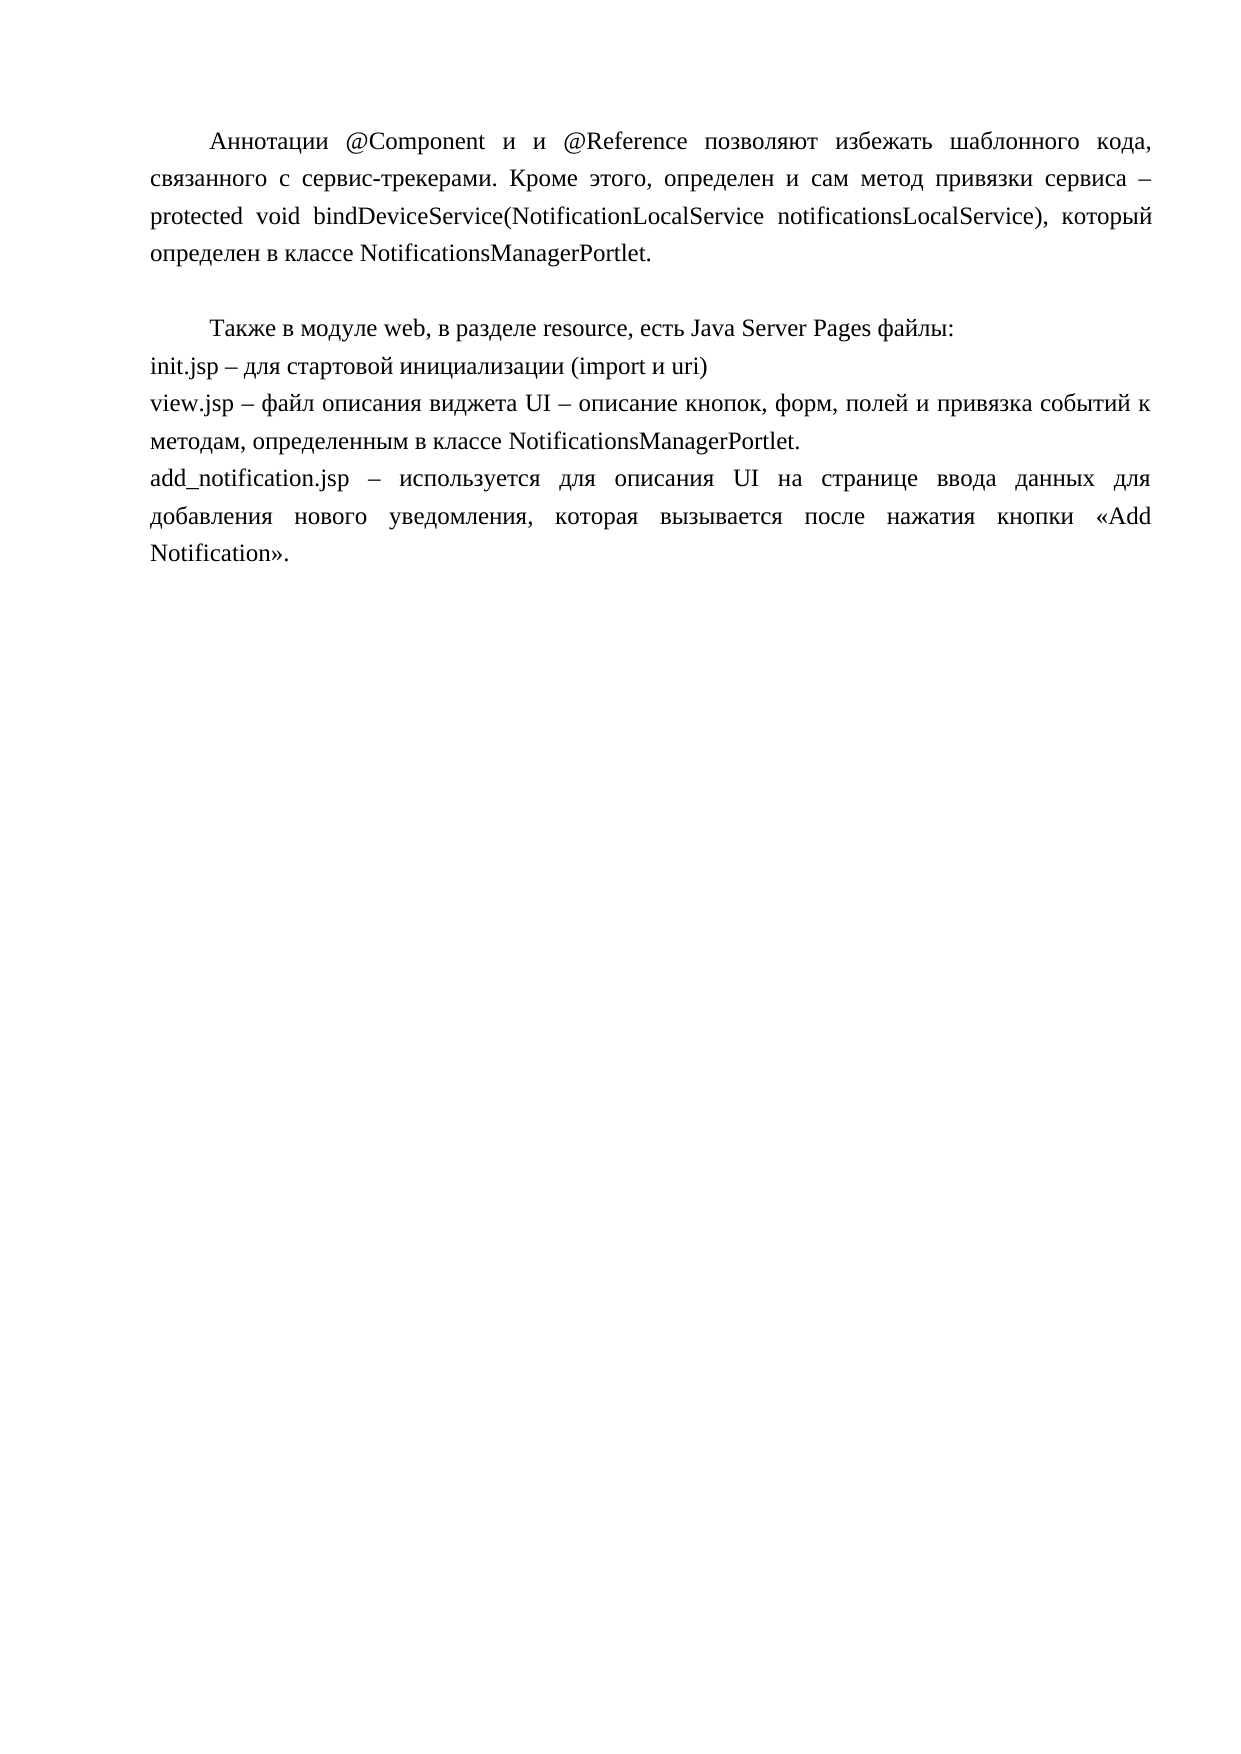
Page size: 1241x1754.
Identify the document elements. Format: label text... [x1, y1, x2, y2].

text add_notification.jsp – используется для описания UI на странице ввода данных для добавления нового уведомления, которая вызывается после нажатия кнопки «Add Notification». [150, 457, 1152, 569]
text view.jsp – файл описания виджета UI – описание кнопок, форм, полей и привязка событий к методам, определенным в классе NotificationsManagerPortlet. [150, 382, 1152, 457]
text init.jsp – для стартовой инициализации (import и uri) [150, 344, 1152, 382]
text Аннотации @Component и и @Reference позволяют избежать шаблонного кода, связанного с сервис-трекерами. Кроме этого, определен и сам метод привязки сервиса – protected void bindDeviceService(NotificationLocalService notificationsLocalService), который определен в классе NotificationsManagerPortlet. [150, 119, 1152, 269]
text Также в модуле web, в разделе resource, есть Java Server Pages файлы: [150, 307, 1152, 344]
